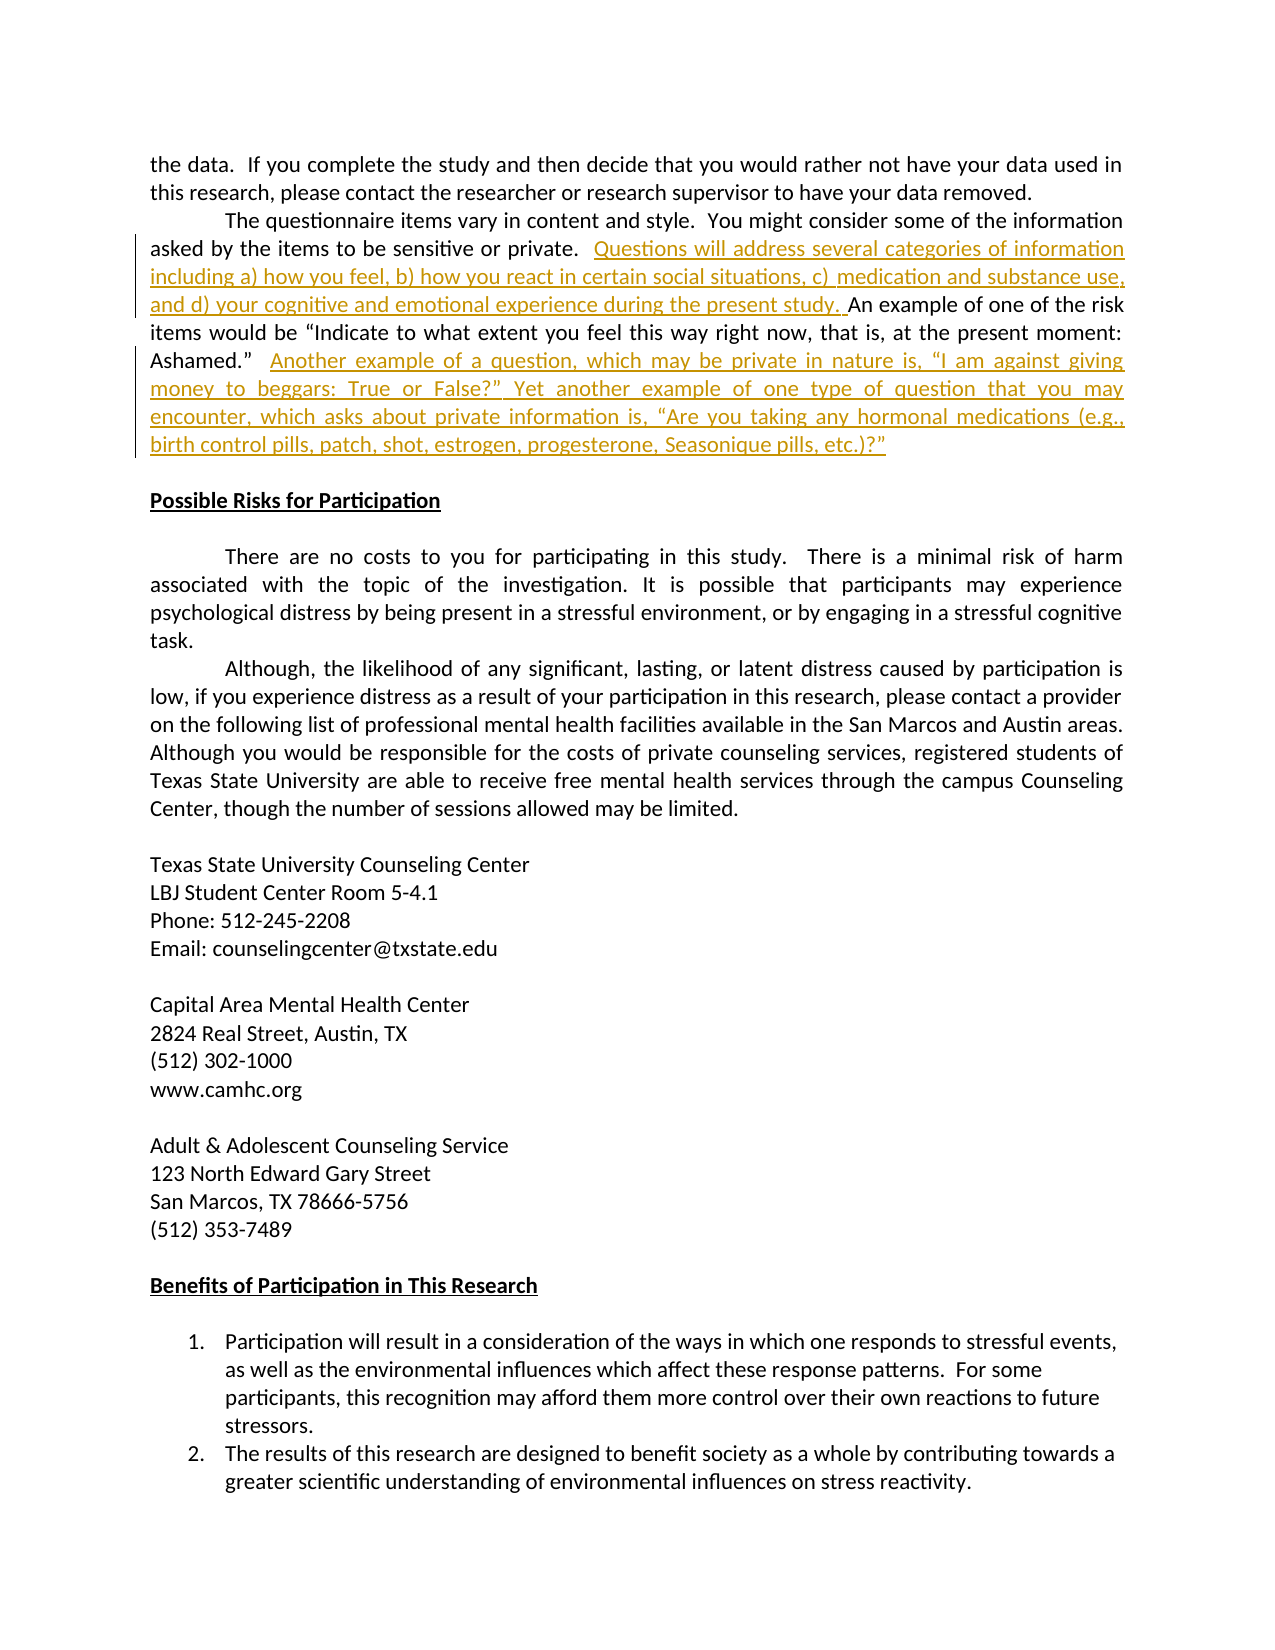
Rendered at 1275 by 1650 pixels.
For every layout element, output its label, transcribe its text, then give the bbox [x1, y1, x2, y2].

text Texas State University Counseling Center [150, 851, 1125, 878]
list The results of this research are designed to benefit society as a whole by contributing towards a greater scientific understanding of environmental influences on stress reactivity. [187, 1439, 1125, 1495]
text (512) 302-1000‎ [150, 1047, 1125, 1075]
text (512) 353-7489 [150, 1215, 1125, 1271]
text LBJ Student Center Room 5-4.1 [150, 878, 1125, 907]
text 2824 Real Street, Austin, TX [150, 1019, 1125, 1047]
text Possible Risks for Participation [150, 486, 1125, 514]
text The questionnaire items vary in content and style. You might consider some of the information asked by the items to be sensitive or private. An example of one of the risk items would be “Indicate to what extent you feel this way right now, that is, at the present moment: Ashamed.” [150, 287, 1125, 426]
text Although, the likelihood of any significant, lasting, or latent distress caused by participation is low, if you experience distress as a result of your participation in this research, please contact a provider on the following list of professional mental health facilities available in the San Marcos and Austin areas. Although you would be responsible for the costs of private counseling services, registered students of Texas State University are able to receive free mental health services through the campus Counseling Center, though the number of sessions allowed may be limited. [150, 654, 1125, 822]
text Adult & Adolescent Counseling Service 123 North Edward Gary Street San Marcos, TX 78666-5756 [150, 1131, 1125, 1215]
text Capital Area Mental Health Center [150, 991, 1125, 1019]
text The questionnaire items vary in content and style. You might consider some of the information asked by the items to be sensitive or private. An example of one of the risk items would be “Indicate to what extent you feel this way right now, that is, at the present moment: Ashamed.” [150, 206, 1125, 286]
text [150, 150, 1125, 206]
list Participation will result in a consideration of the ways in which one responds to stressful events, as well as the environmental influences which affect these response patterns. For some participants, this recognition may afford them more control over their own reactions to future stressors. [187, 1327, 1125, 1439]
text The questionnaire items vary in content and style. You might consider some of the information asked by the items to be sensitive or private. An example of one of the risk items would be “Indicate to what extent you feel this way right now, that is, at the present moment: Ashamed.” [150, 428, 1125, 458]
text There are no costs to you for participating in this study. There is a minimal risk of harm associated with the topic of the investigation. It is possible that participants may experience psychological distress by being present in a stressful environment, or by engaging in a stressful cognitive task. [150, 542, 1125, 654]
text www.camhc.org [150, 1075, 1125, 1103]
text Benefits of Participation in This Research [150, 1271, 1125, 1299]
text Phone: 512-245-2208 [150, 907, 1125, 934]
text Email: counselingcenter@txstate.edu [150, 934, 1125, 963]
